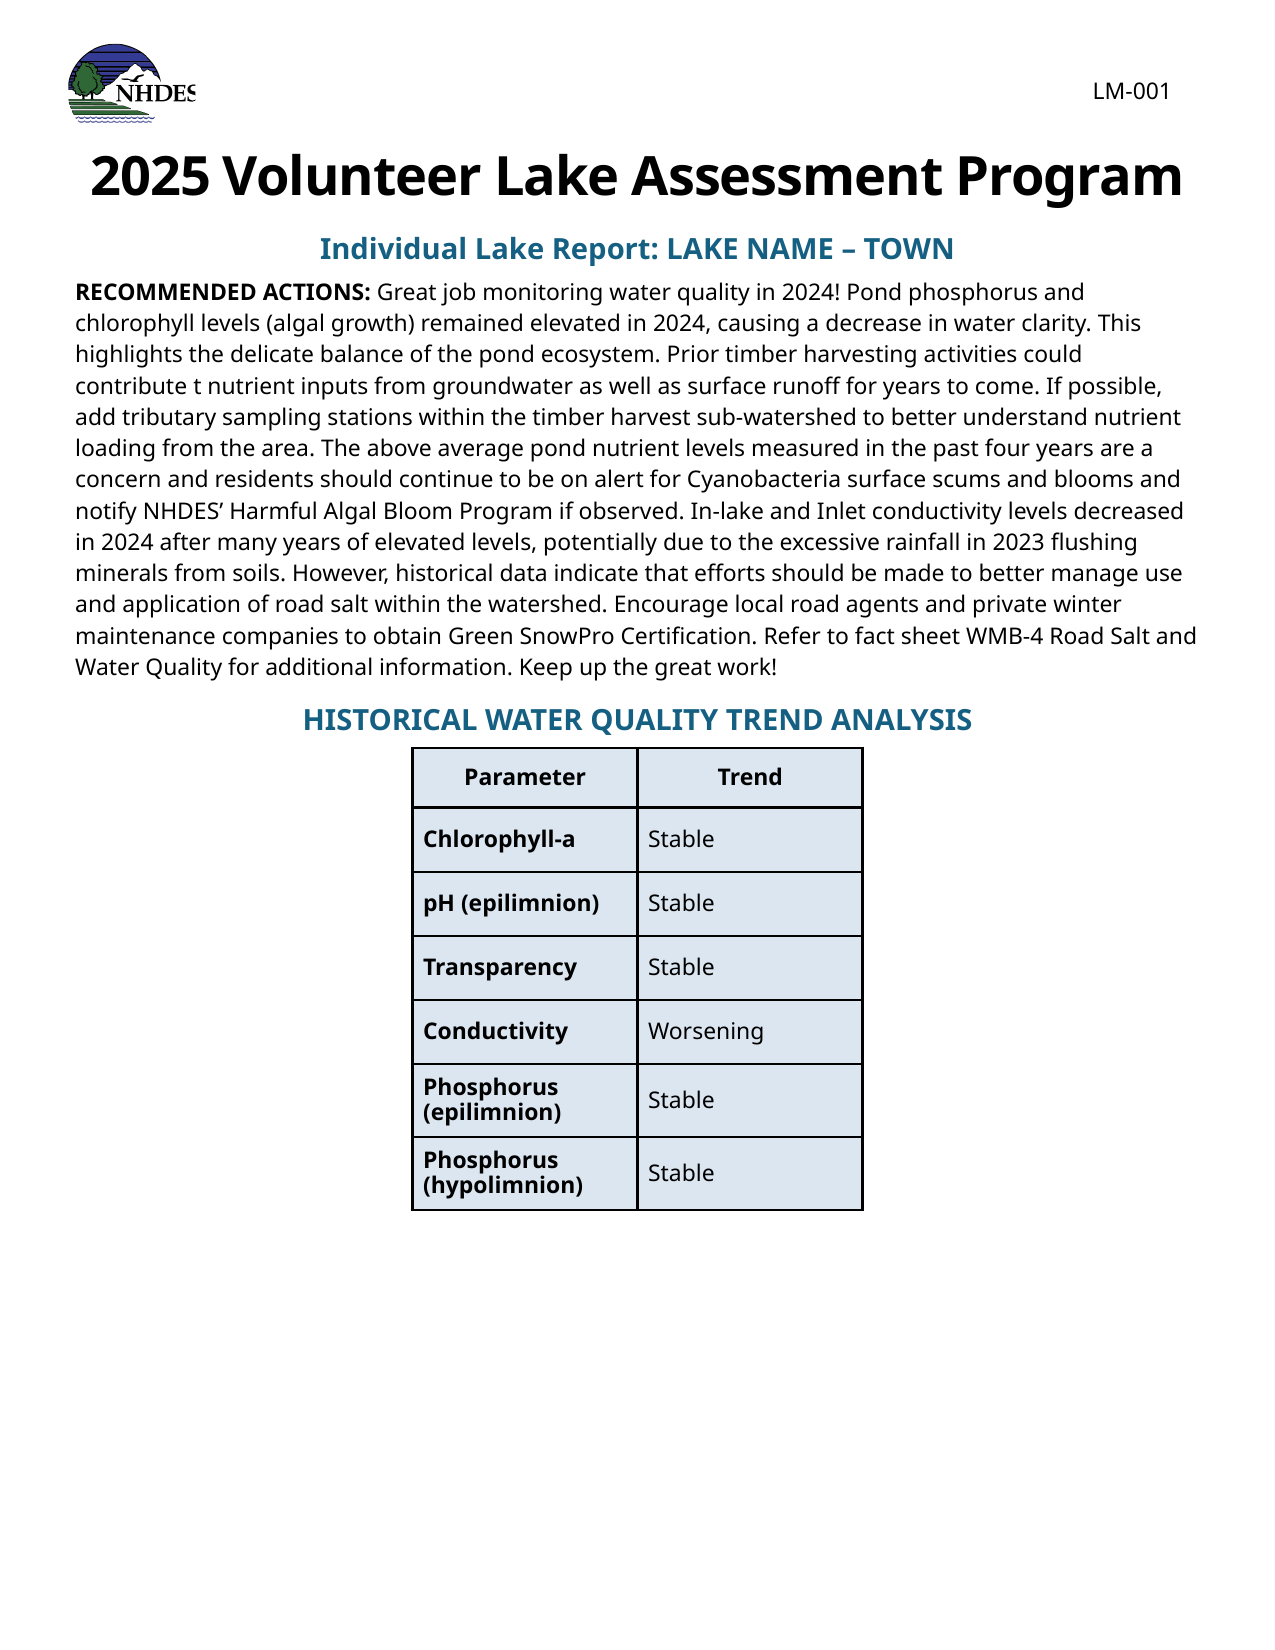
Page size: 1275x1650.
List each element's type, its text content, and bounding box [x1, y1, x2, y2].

table_header Trend [639, 749, 861, 806]
table_cell Chlorophyll-a [414, 809, 636, 871]
table_cell Stable [639, 873, 861, 935]
table_cell Stable [639, 1065, 861, 1136]
table_cell Transparency [414, 937, 636, 999]
table_cell Phosphorus (epilimnion) [414, 1065, 636, 1136]
table_cell Stable [639, 1138, 861, 1209]
table_cell pH (epilimnion) [414, 873, 636, 935]
table_cell Stable [639, 937, 861, 999]
subtitle HISTORICAL WATER QUALITY TREND ANALYSIS [75, 699, 1200, 738]
subtitle Individual Lake Report: LAKE NAME – TOWN [75, 228, 1200, 268]
title 2025 Volunteer Lake Assessment Program [75, 137, 1200, 211]
table_header Parameter [414, 749, 636, 806]
picture [67, 43, 195, 122]
table_cell Conductivity [414, 1001, 636, 1063]
table_cell Worsening [639, 1001, 861, 1063]
table_cell Phosphorus (hypolimnion) [414, 1138, 636, 1209]
table_cell Stable [639, 809, 861, 871]
